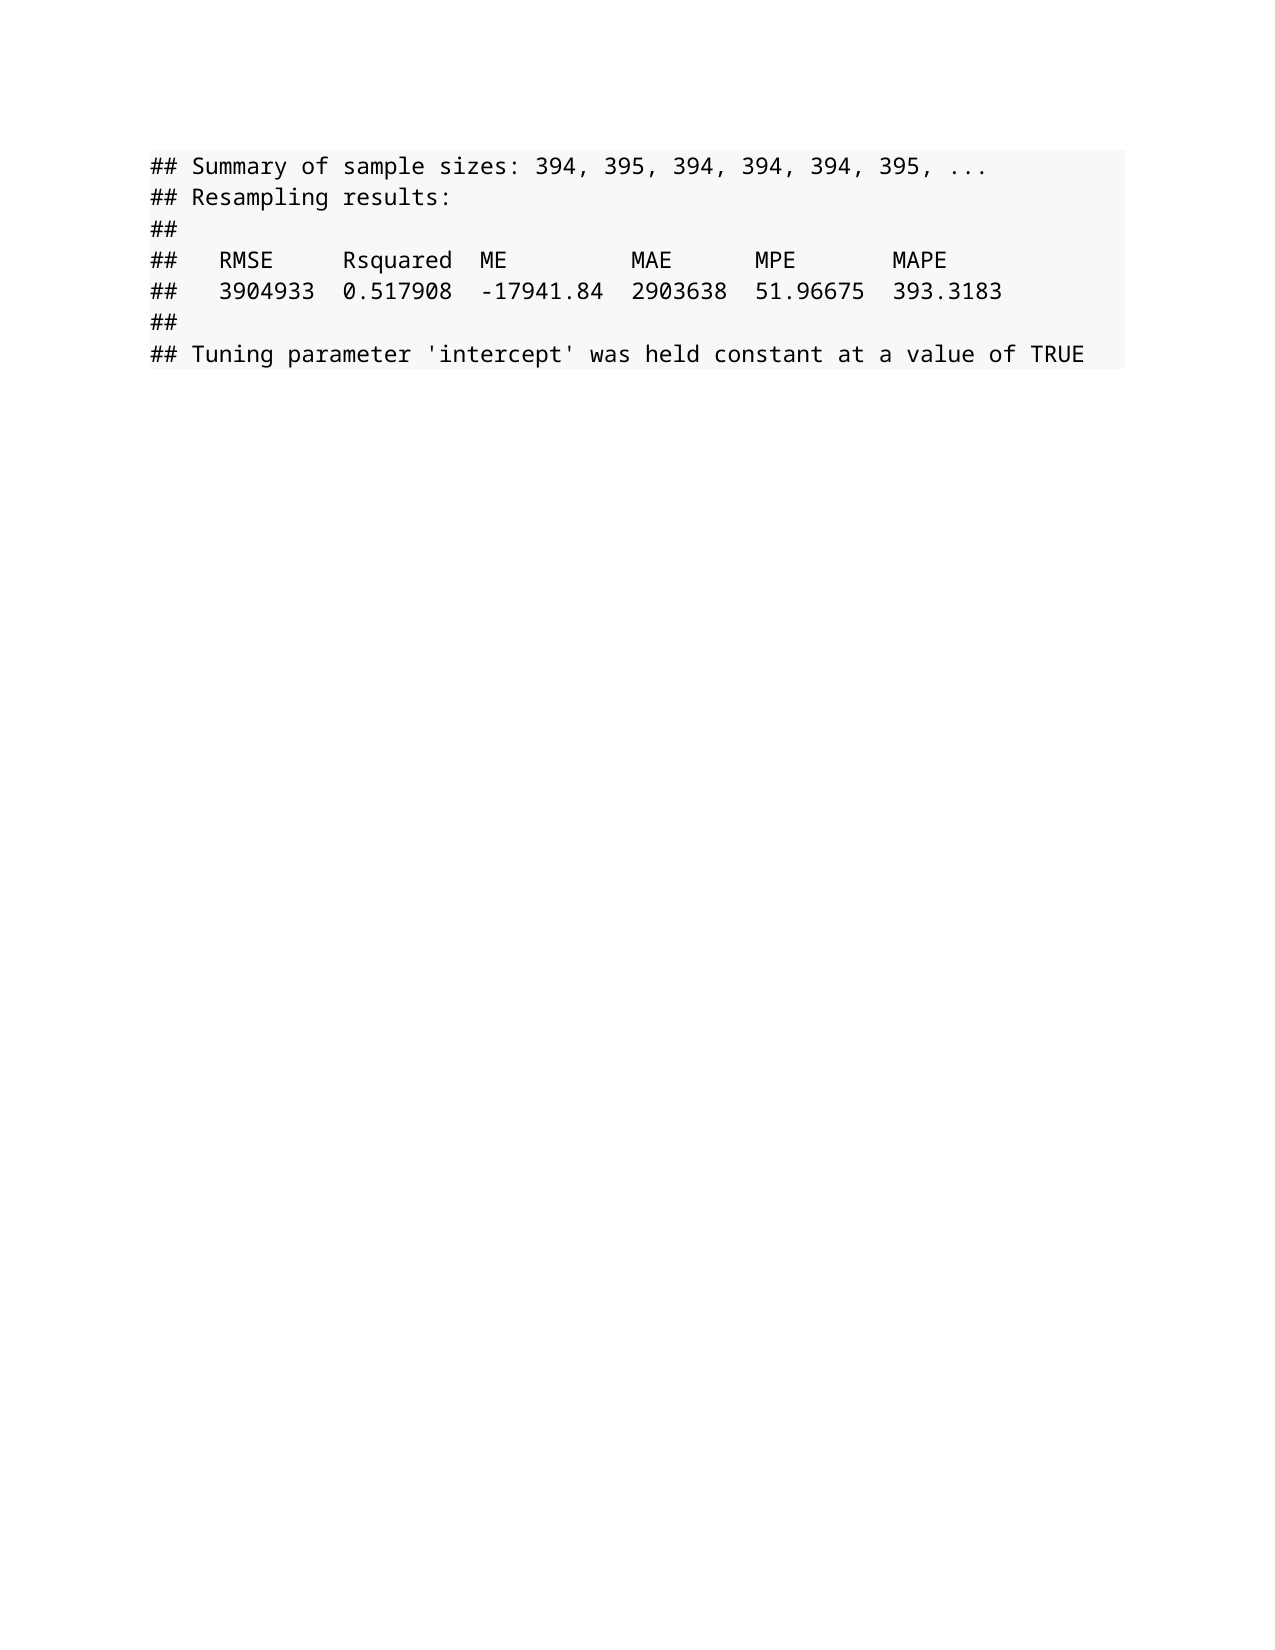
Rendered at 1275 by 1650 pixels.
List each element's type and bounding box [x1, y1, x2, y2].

text [150, 150, 1125, 369]
